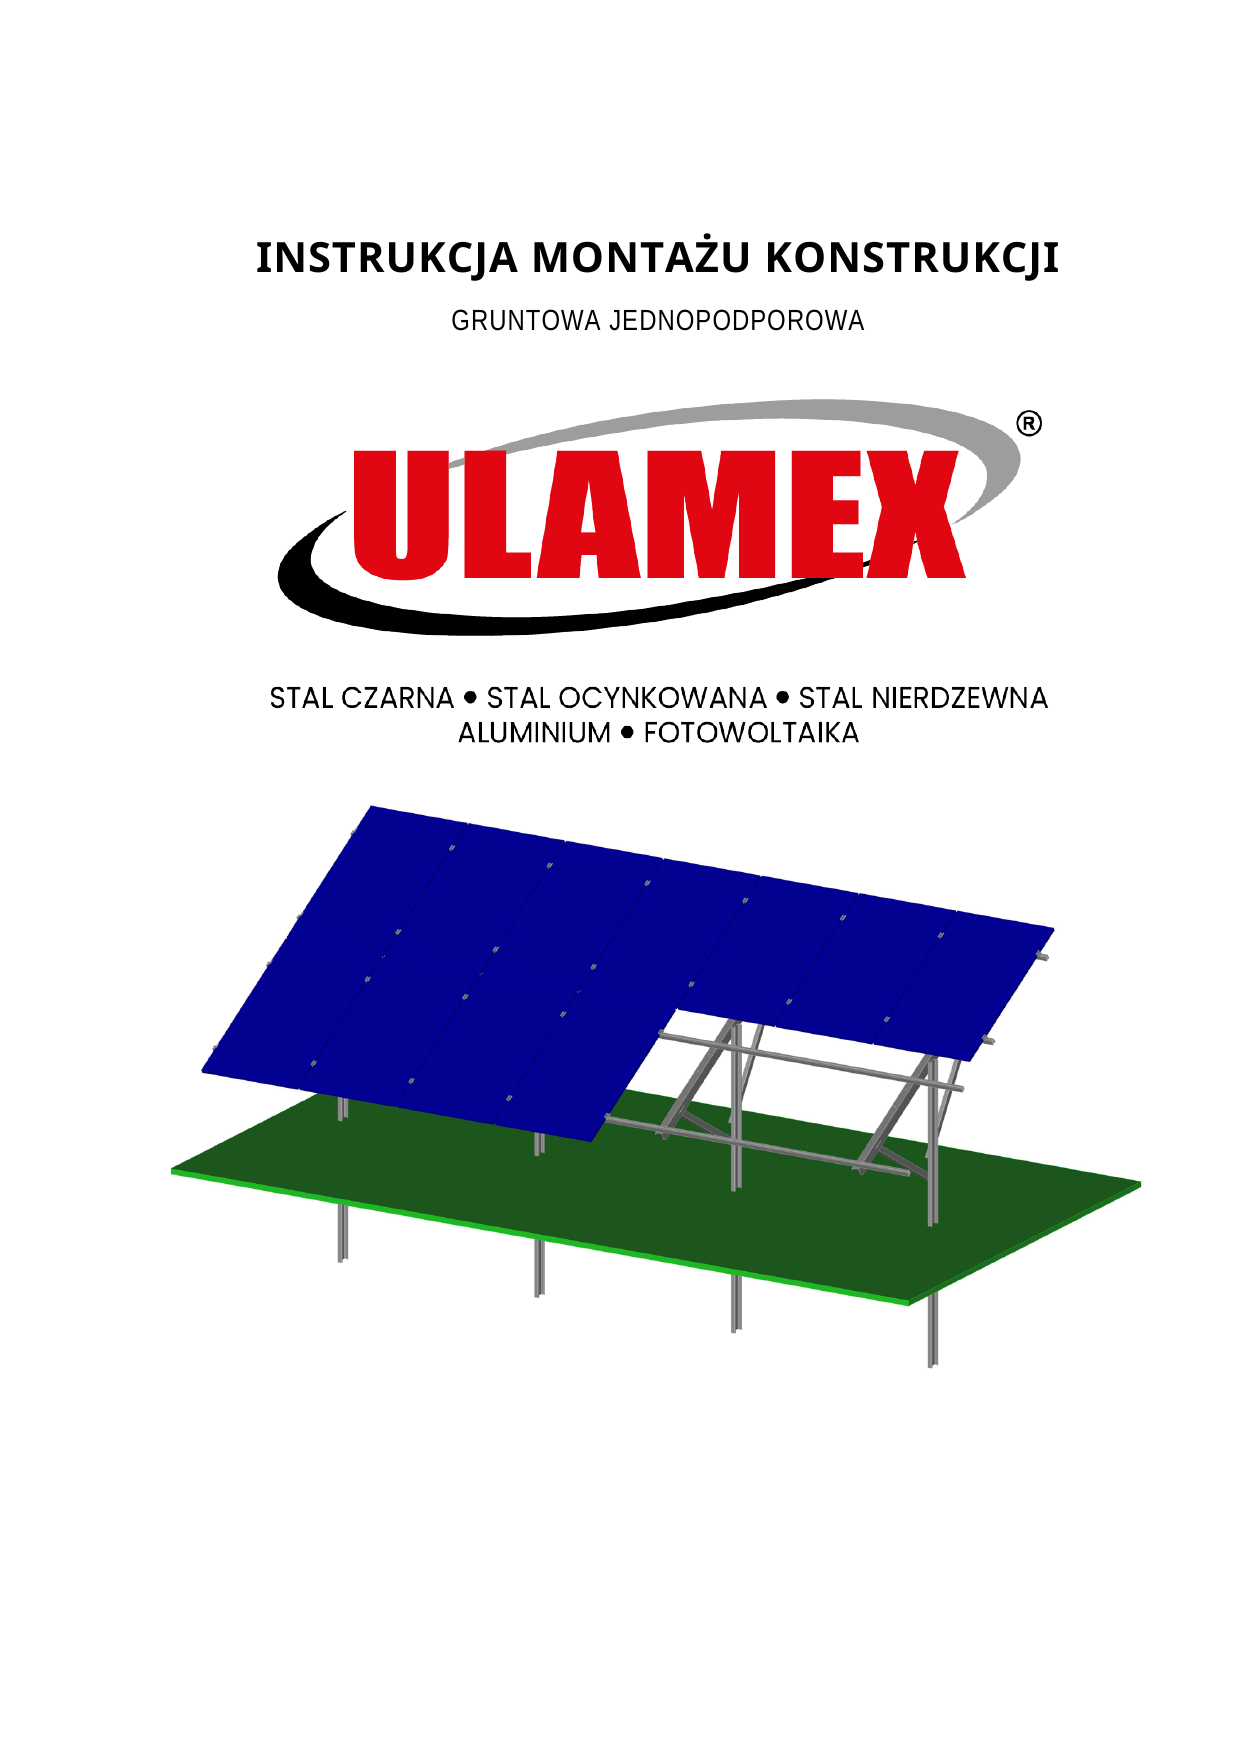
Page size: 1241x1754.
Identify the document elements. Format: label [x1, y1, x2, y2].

picture [269, 399, 1049, 760]
picture [165, 785, 1152, 1384]
